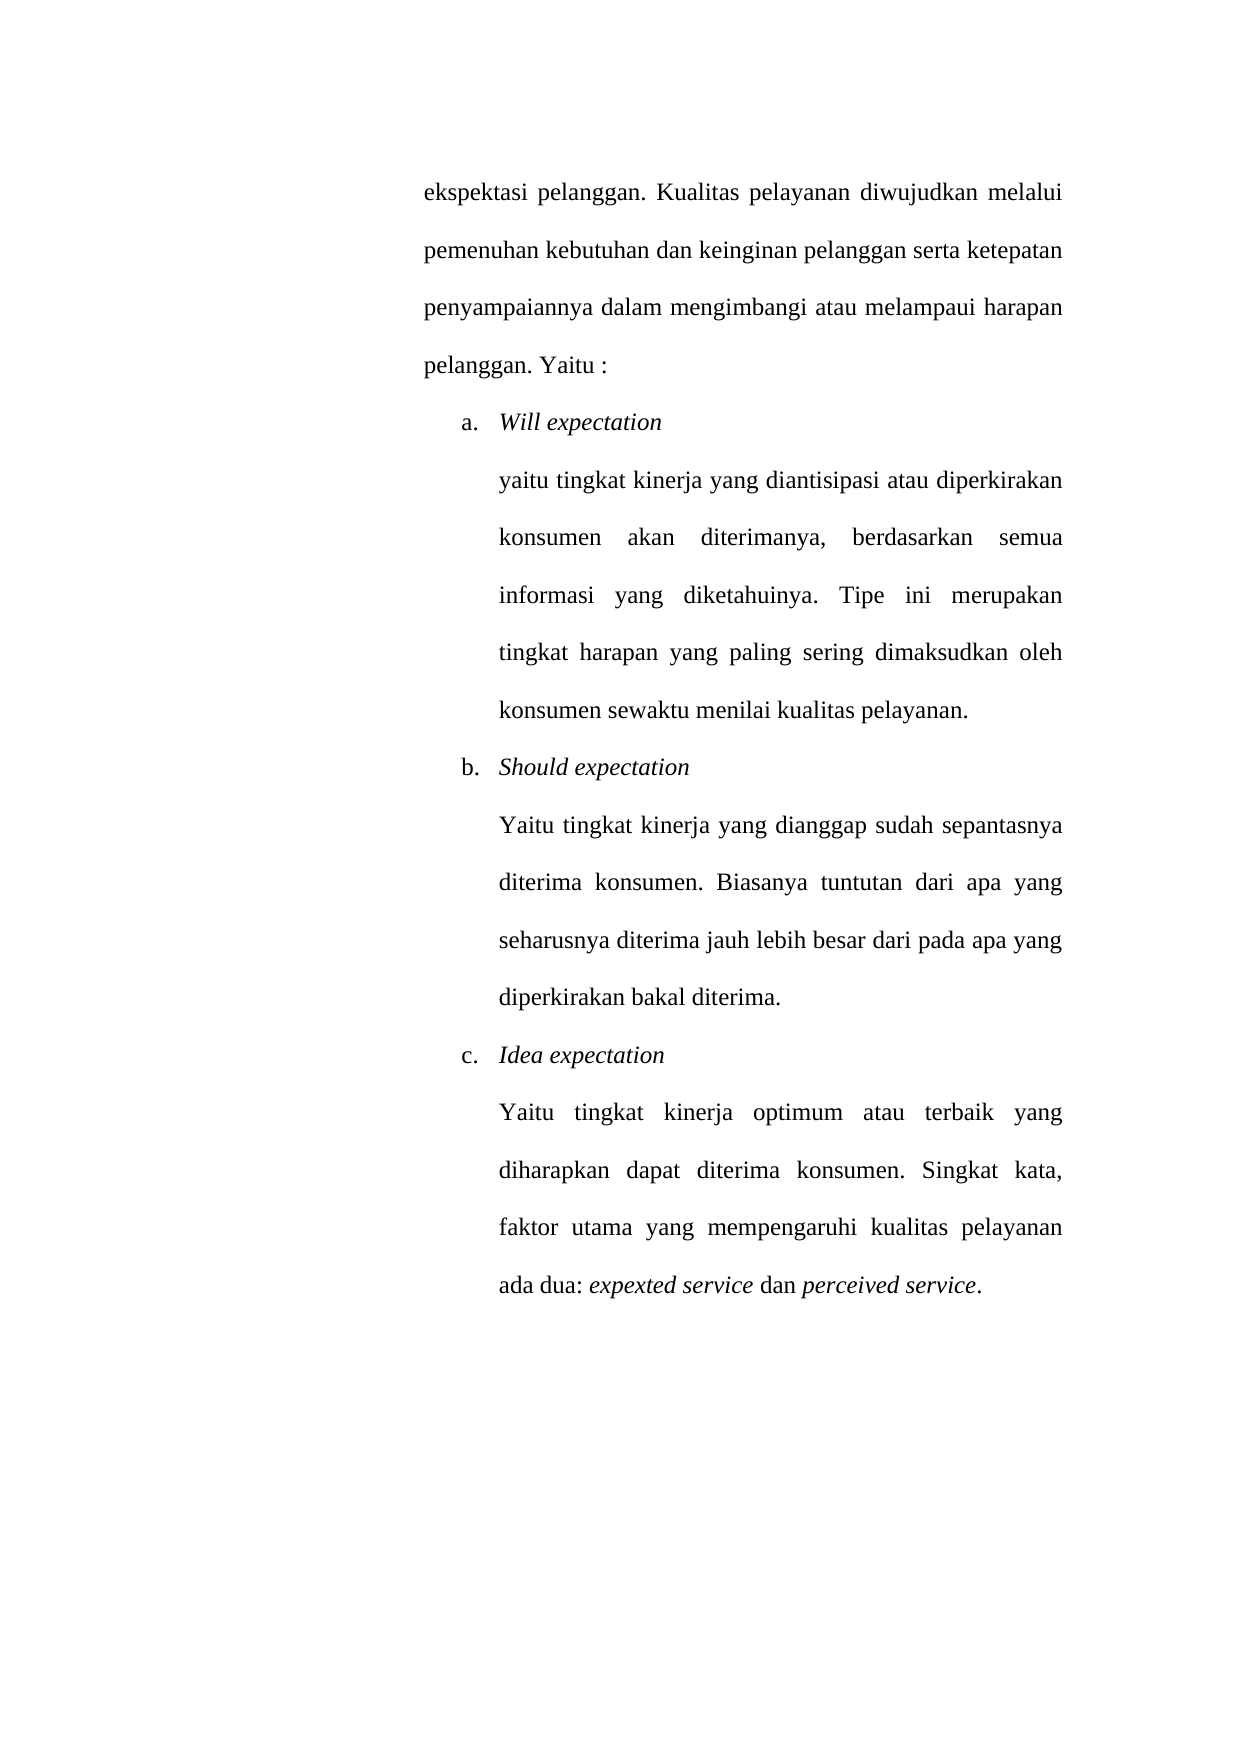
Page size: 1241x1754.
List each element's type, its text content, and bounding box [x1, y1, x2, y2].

list yaitu tingkat kinerja yang diantisipasi atau diperkirakan konsumen akan diterimanya, berdasarkan semua informasi yang diketahuinya. Tipe ini merupakan tingkat harapan yang paling sering dimaksudkan oleh konsumen sewaktu menilai kualitas pelayanan. [499, 465, 1063, 723]
list Yaitu tingkat kinerja optimum atau terbaik yang diharapkan dapat diterima konsumen. Singkat kata, faktor utama yang mempengaruhi kualitas pelayanan ada dua: expexted service dan perceived service. [499, 1097, 1063, 1298]
list Idea expectation [461, 1040, 1063, 1068]
list Will expectation [461, 407, 1063, 436]
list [424, 177, 1063, 378]
list Yaitu tingkat kinerja yang dianggap sudah sepantasnya diterima konsumen. Biasanya tuntutan dari apa yang seharusnya diterima jauh lebih besar dari pada apa yang diperkirakan bakal diterima. [499, 810, 1063, 1011]
list Should expectation [461, 752, 1063, 781]
